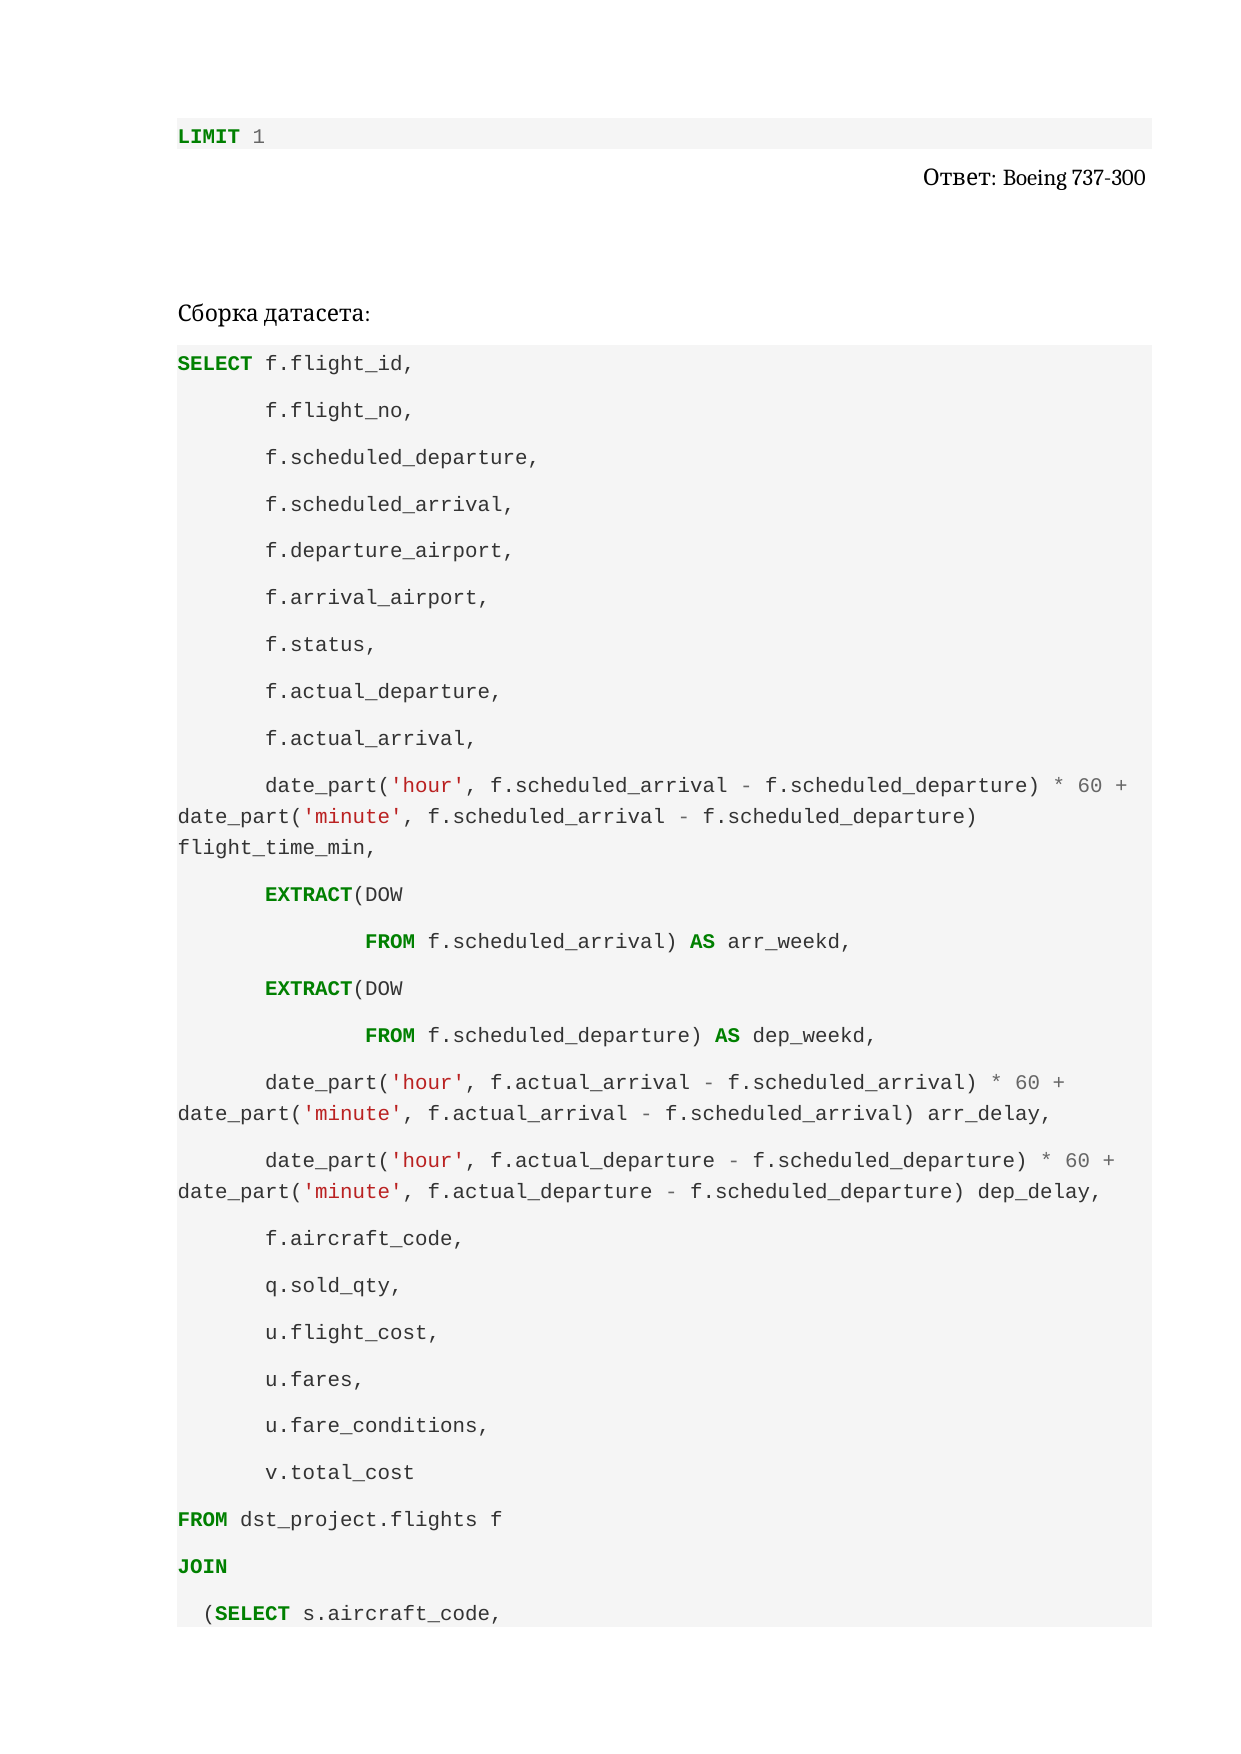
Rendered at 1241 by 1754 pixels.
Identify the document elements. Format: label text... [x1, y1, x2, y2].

text q.sold_qty, [177, 1267, 1152, 1298]
text Сборка датасета: [177, 300, 1152, 327]
text f.arrival_airport, [177, 580, 1152, 611]
text v.total_cost [177, 1455, 1152, 1486]
text date_part('hour', f.actual_departure - f.scheduled_departure) * 60 + date_part('minute', f.actual_departure - f.scheduled_departure) dep_delay, [177, 1142, 1152, 1205]
text u.fares, [177, 1361, 1152, 1392]
text Ответ: Boeing 737-300 [177, 165, 1152, 191]
text SELECT f.flight_id, [177, 345, 1152, 377]
text f.flight_no, [177, 392, 1152, 423]
text date_part('hour', f.actual_arrival - f.scheduled_arrival) * 60 + date_part('minute', f.actual_arrival - f.scheduled_arrival) arr_delay, [177, 1064, 1152, 1127]
text FROM f.scheduled_departure) AS dep_weekd, [177, 1017, 1152, 1048]
text u.fare_conditions, [177, 1408, 1152, 1439]
text f.aircraft_code, [177, 1220, 1152, 1252]
text LIMIT 1 [177, 118, 1152, 149]
text FROM dst_project.flights f [177, 1502, 1152, 1533]
text f.status, [177, 627, 1152, 658]
text JOIN [177, 1548, 1152, 1580]
text u.flight_cost, [177, 1314, 1152, 1345]
text (SELECT s.aircraft_code, [177, 1595, 1152, 1627]
text f.actual_arrival, [177, 720, 1152, 752]
text date_part('hour', f.scheduled_arrival - f.scheduled_departure) * 60 + date_part('minute', f.scheduled_arrival - f.scheduled_departure) flight_time_min, [177, 767, 1152, 861]
text f.scheduled_arrival, [177, 486, 1152, 517]
text f.actual_departure, [177, 673, 1152, 705]
text FROM f.scheduled_arrival) AS arr_weekd, [177, 923, 1152, 955]
text EXTRACT(DOW [177, 970, 1152, 1002]
text f.scheduled_departure, [177, 439, 1152, 470]
text f.departure_airport, [177, 533, 1152, 564]
text EXTRACT(DOW [177, 877, 1152, 908]
